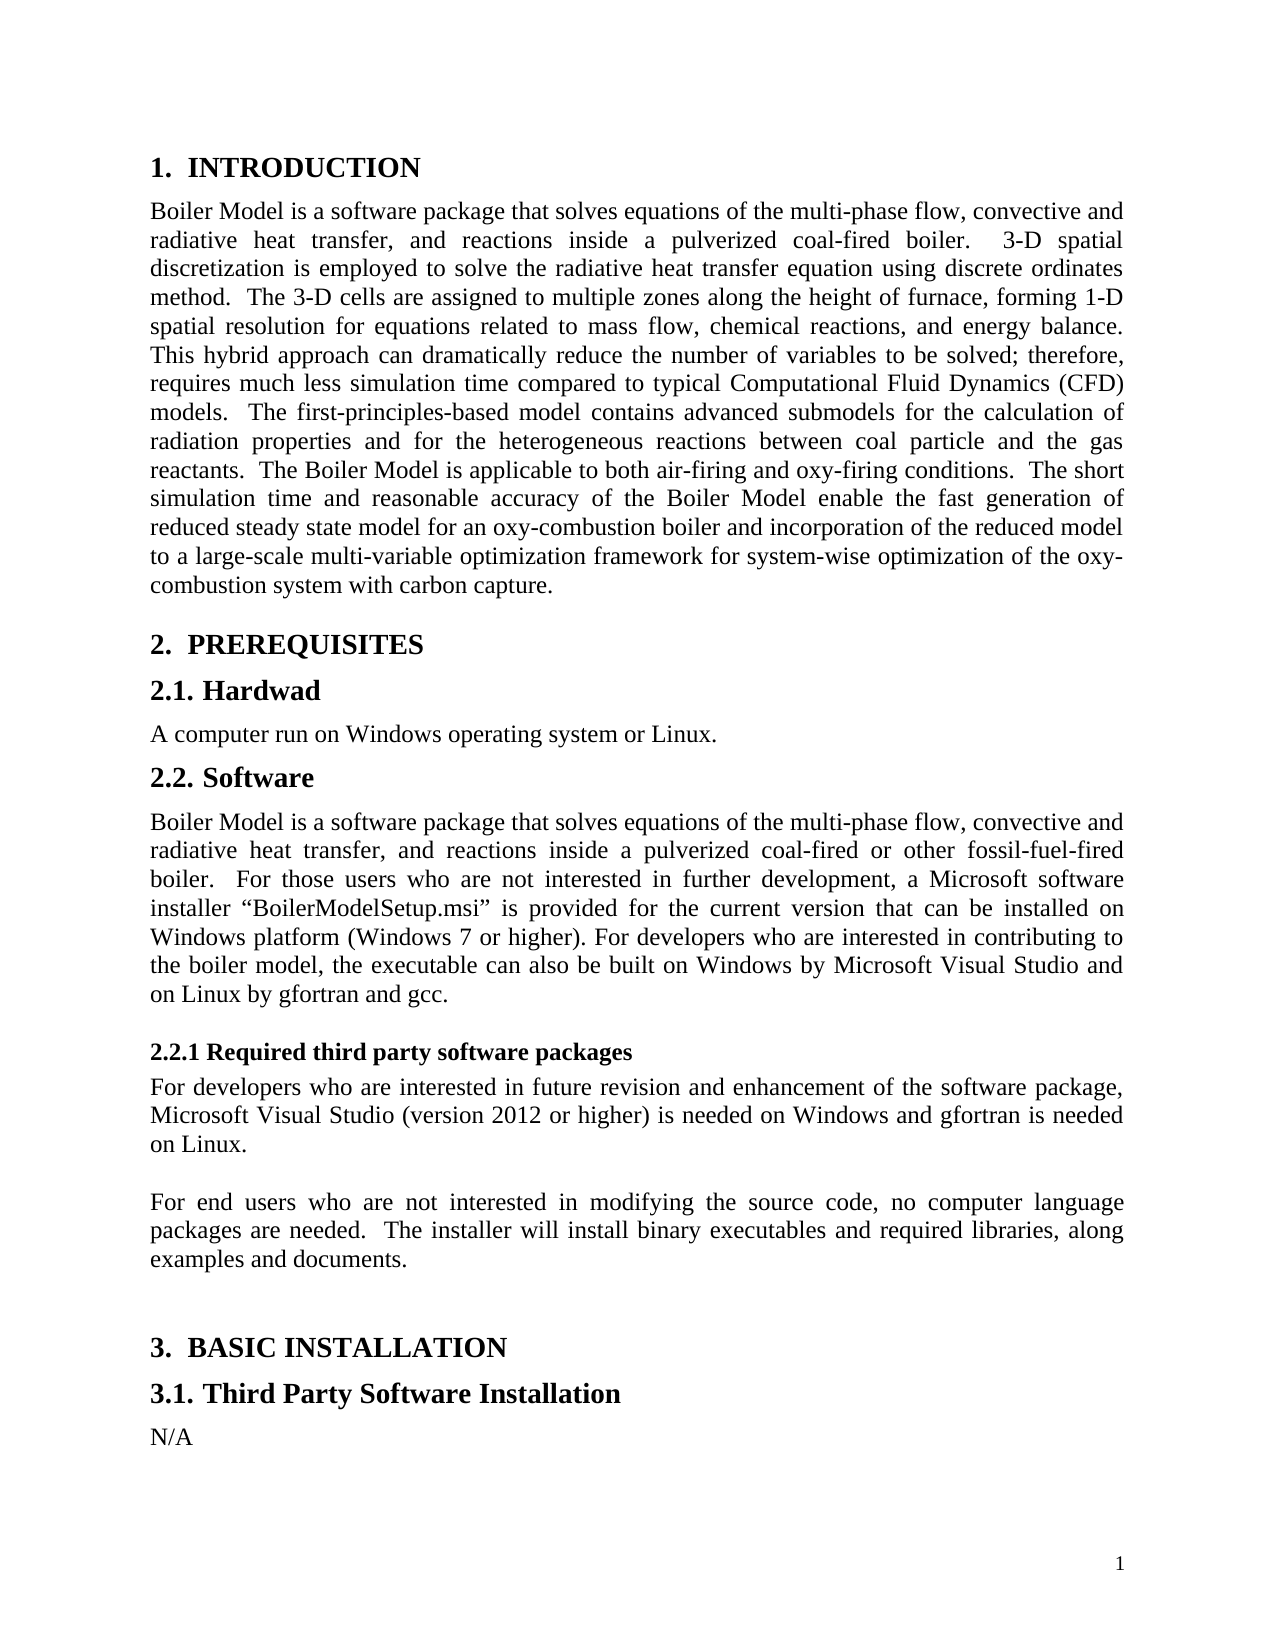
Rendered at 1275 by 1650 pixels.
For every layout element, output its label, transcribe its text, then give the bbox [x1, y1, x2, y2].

text For end users who are not interested in modifying the source code, no computer language packages are needed. The installer will install binary executables and required libraries, along examples and documents. [150, 1187, 1125, 1273]
subtitle Third Party Software Installation [150, 1376, 1125, 1410]
text For developers who are interested in future revision and enhancement of the software package, Microsoft Visual Studio (version 2012 or higher) is needed on Windows and gfortran is needed on Linux. [150, 1072, 1125, 1158]
subtitle 2.2.1 Required third party software packages [150, 1037, 1125, 1065]
subtitle Prerequisites [150, 627, 1125, 661]
subtitle Hardwad [150, 673, 1125, 707]
text N/A [150, 1422, 1125, 1451]
subtitle Introduction [150, 150, 1125, 183]
text Boiler Model is a software package that solves equations of the multi-phase flow, convective and radiative heat transfer, and reactions inside a pulverized coal-fired boiler. 3-D spatial discretization is employed to solve the radiative heat transfer equation using discrete ordinates method. The 3-D cells are assigned to multiple zones along the height of furnace, forming 1-D spatial resolution for equations related to mass flow, chemical reactions, and energy balance. This hybrid approach can dramatically reduce the number of variables to be solved; therefore, requires much less simulation time compared to typical Computational Fluid Dynamics (CFD) models. The first-principles-based model contains advanced submodels for the calculation of radiation properties and for the heterogeneous reactions between coal particle and the gas reactants. The Boiler Model is applicable to both air-firing and oxy-firing conditions. The short simulation time and reasonable accuracy of the Boiler Model enable the fast generation of reduced steady state model for an oxy-combustion boiler and incorporation of the reduced model to a large-scale multi-variable optimization framework for system-wise optimization of the oxy-combustion system with carbon capture. [150, 196, 1125, 598]
subtitle Software [150, 761, 1125, 794]
text Boiler Model is a software package that solves equations of the multi-phase flow, convective and radiative heat transfer, and reactions inside a pulverized coal-fired or other fossil-fuel-fired boiler. For those users who are not interested in further development, a Microsoft software installer “BoilerModelSetup.msi” is provided for the current version that can be installed on Windows platform (Windows 7 or higher). For developers who are interested in contributing to the boiler model, the executable can also be built on Windows by Microsoft Visual Studio and on Linux by gfortran and gcc. [150, 807, 1125, 1008]
text A computer run on Windows operating system or Linux. [150, 719, 1125, 748]
subtitle Basic Installation [150, 1330, 1125, 1364]
